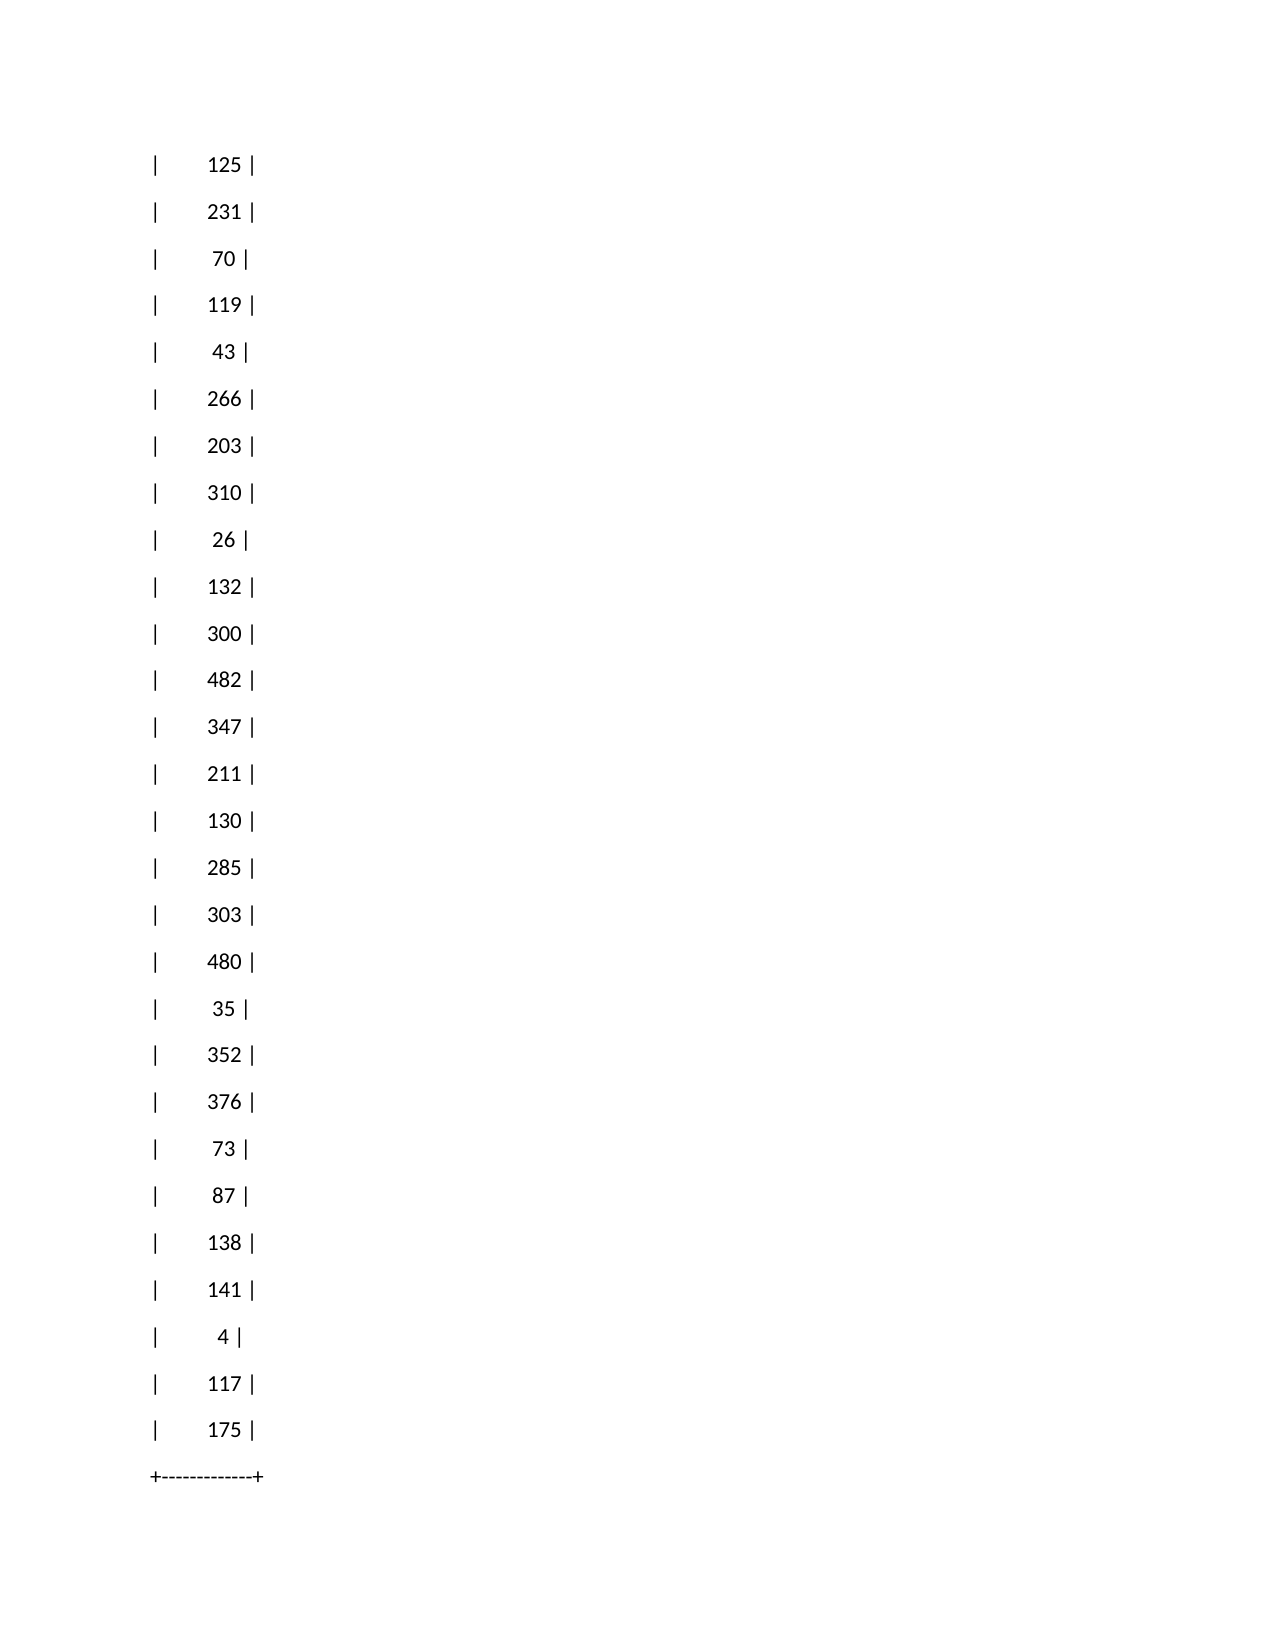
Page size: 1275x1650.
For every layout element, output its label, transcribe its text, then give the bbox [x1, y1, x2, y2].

text | 266 | [150, 384, 1125, 412]
text | 70 | [150, 244, 1125, 272]
text | 26 | [150, 525, 1125, 553]
text | 73 | [150, 1134, 1125, 1162]
text | 130 | [150, 806, 1125, 834]
text | 132 | [150, 572, 1125, 600]
text | 138 | [150, 1228, 1125, 1256]
text | 352 | [150, 1041, 1125, 1069]
text | 117 | [150, 1369, 1125, 1397]
text | 203 | [150, 431, 1125, 459]
text +-------------+ [150, 1462, 1125, 1491]
text | 300 | [150, 619, 1125, 647]
text | 285 | [150, 853, 1125, 881]
text | 141 | [150, 1275, 1125, 1303]
text | 4 | [150, 1322, 1125, 1350]
text | 211 | [150, 759, 1125, 787]
text | 376 | [150, 1087, 1125, 1116]
text | 43 | [150, 337, 1125, 366]
text | 303 | [150, 900, 1125, 928]
text | 347 | [150, 712, 1125, 741]
text | 35 | [150, 994, 1125, 1022]
text | 87 | [150, 1181, 1125, 1209]
text | 125 | [150, 150, 1125, 178]
text | 175 | [150, 1416, 1125, 1444]
text | 119 | [150, 291, 1125, 319]
text | 482 | [150, 666, 1125, 694]
text | 480 | [150, 947, 1125, 975]
text | 310 | [150, 478, 1125, 506]
text | 231 | [150, 197, 1125, 225]
